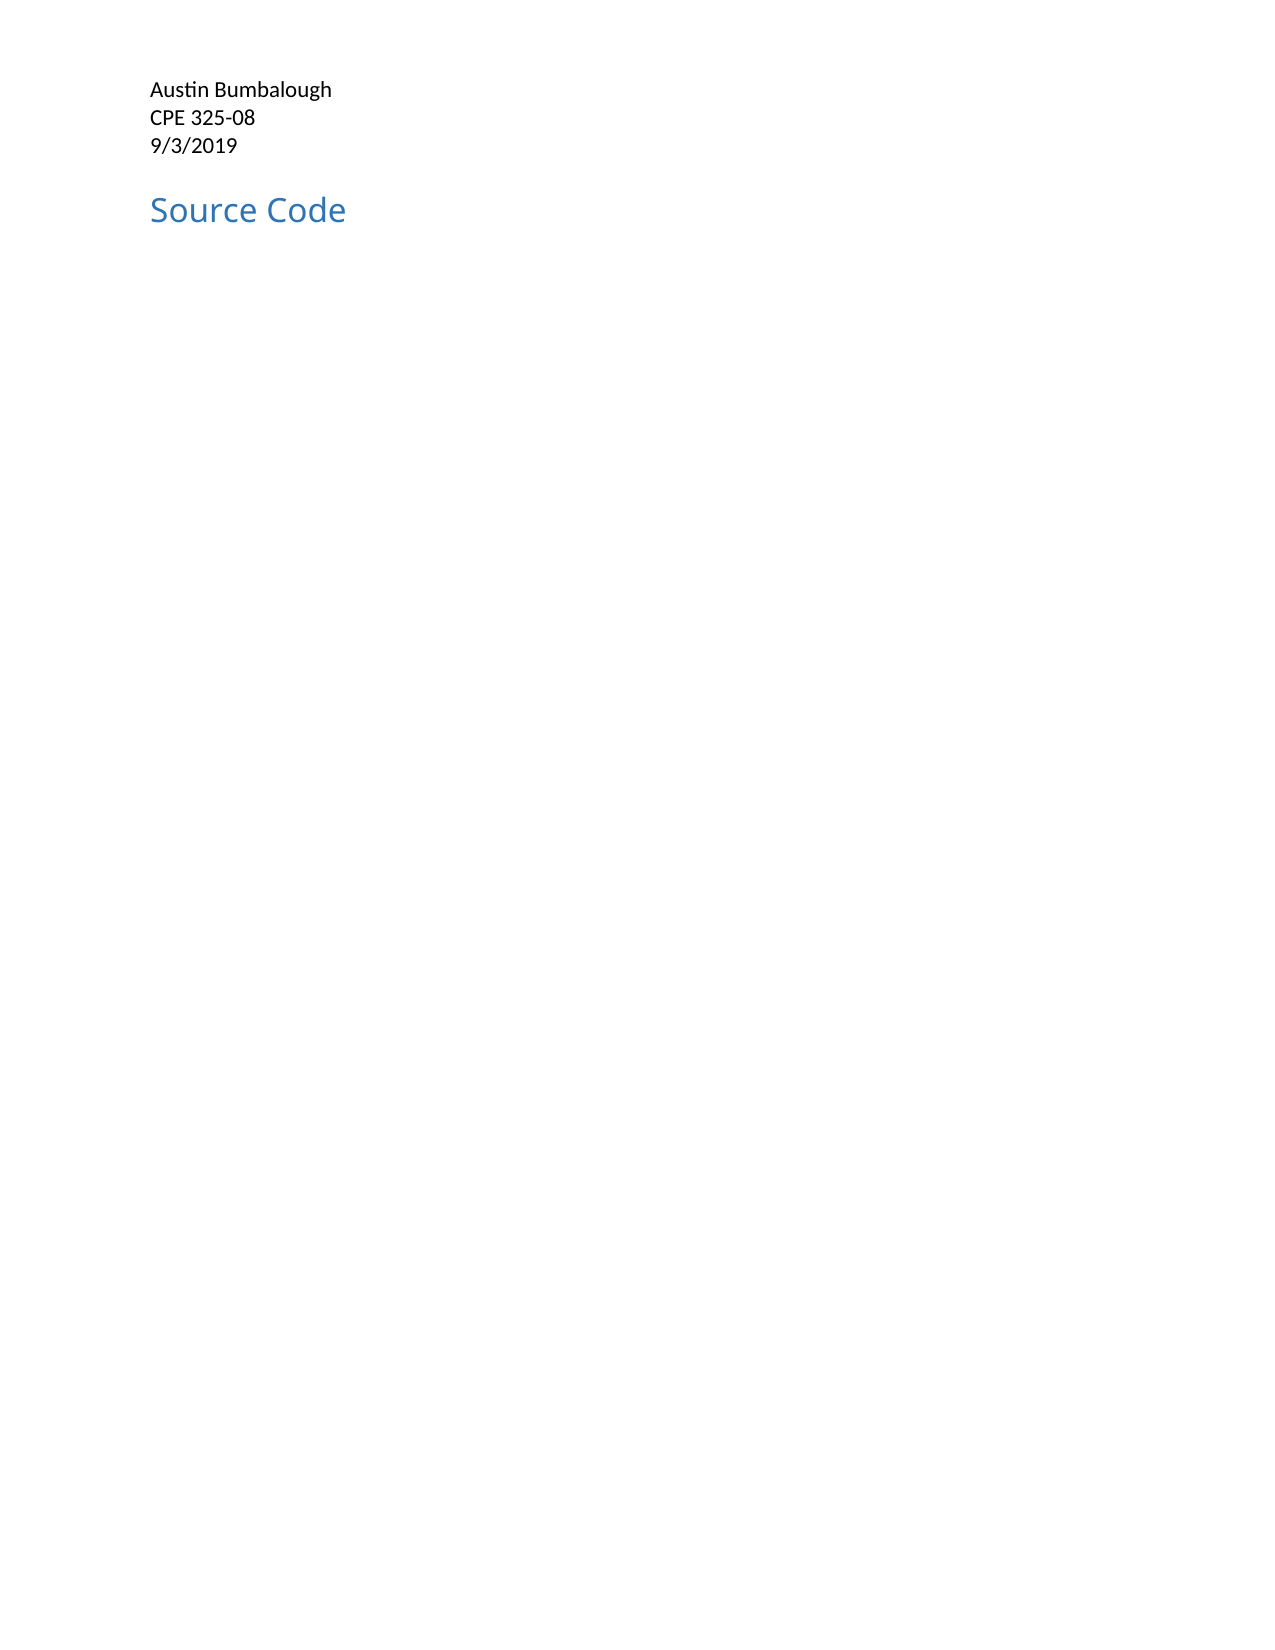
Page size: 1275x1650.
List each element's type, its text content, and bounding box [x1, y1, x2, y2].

subtitle Source Code [150, 187, 1125, 232]
